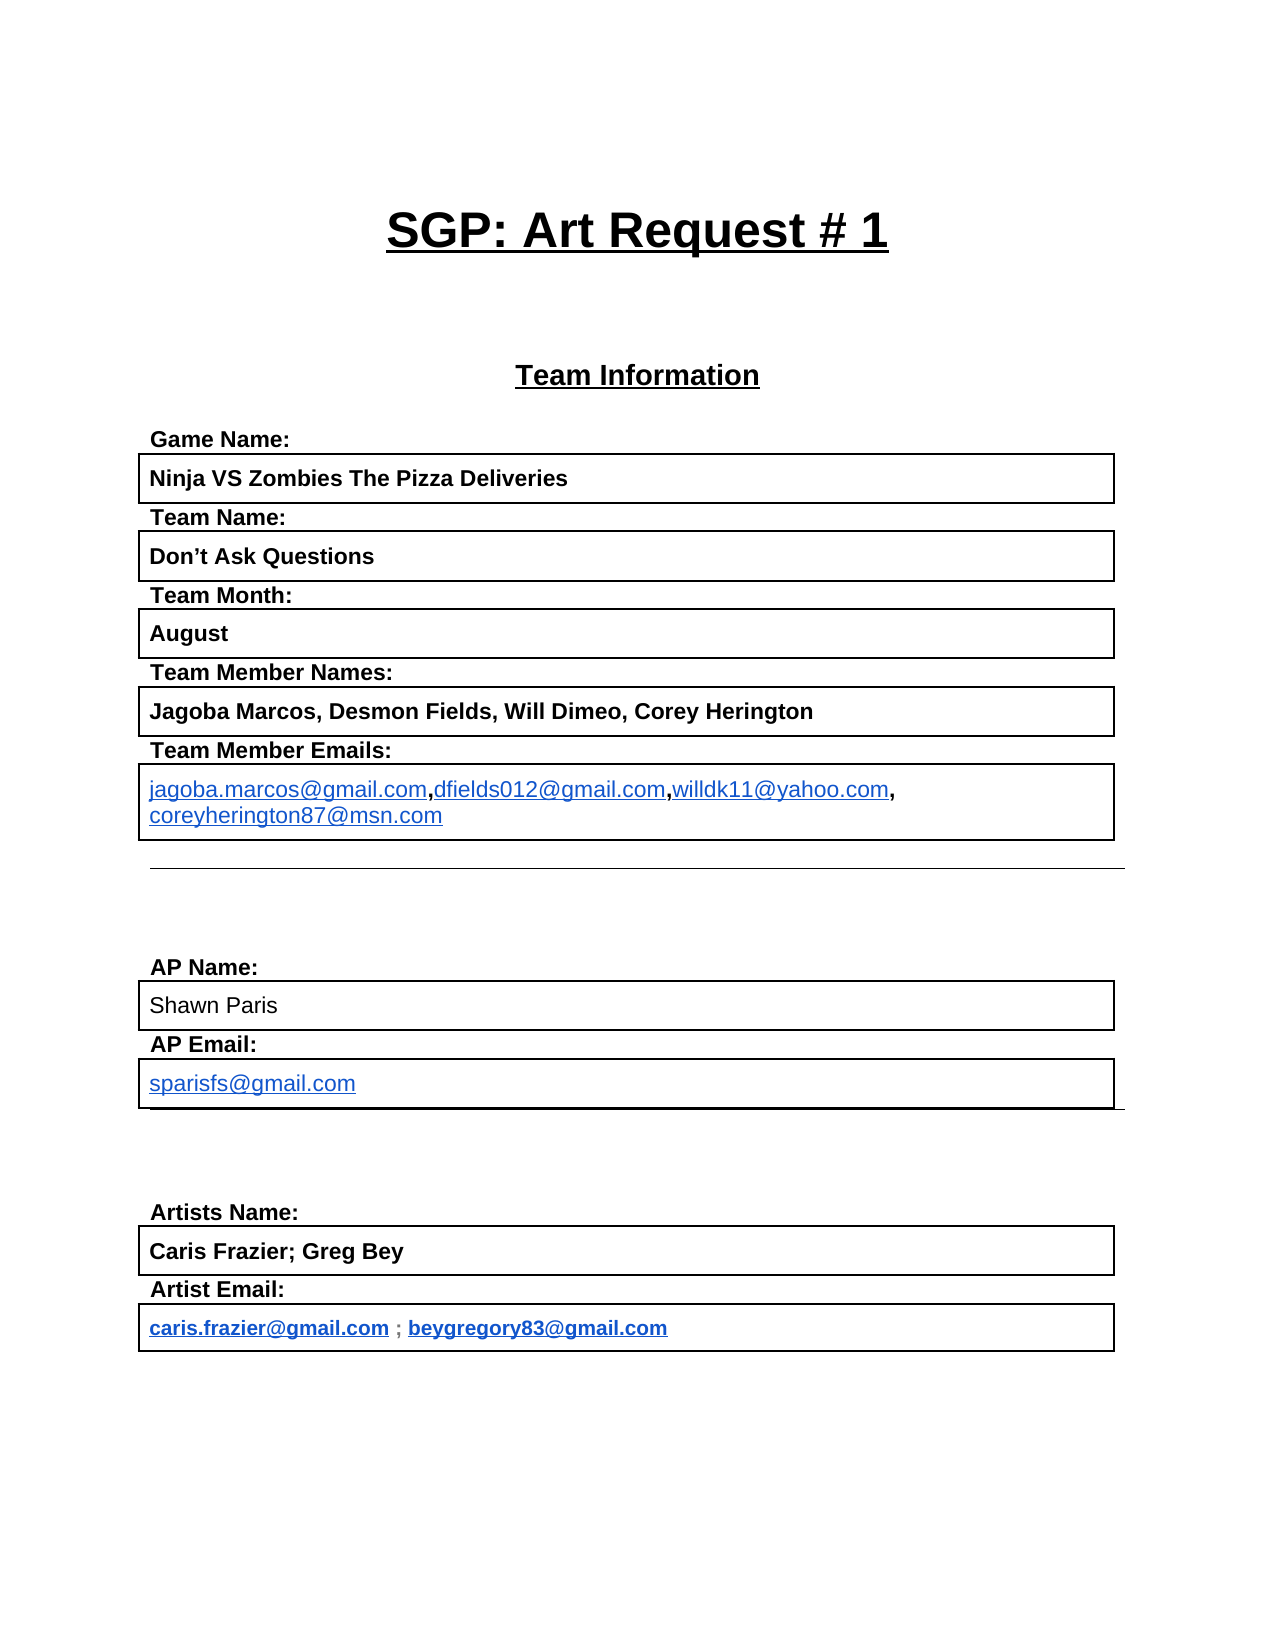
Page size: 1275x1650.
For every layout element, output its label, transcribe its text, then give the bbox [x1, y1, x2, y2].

table_header Caris Frazier; Greg Bey [140, 1227, 1113, 1274]
table_header sparisfs@gmail.com [140, 1060, 1113, 1107]
table_header Don’t Ask Questions [140, 532, 1113, 579]
subtitle SGP: Art Request # 1 [150, 200, 1125, 257]
table_header Ninja VS Zombies The Pizza Deliveries [140, 455, 1113, 502]
subtitle Team Information [150, 358, 1125, 391]
text Team Member Names: [150, 659, 1125, 686]
text AP Name: [150, 953, 1125, 980]
text AP Email: [150, 1031, 1125, 1057]
table_header Jagoba Marcos, Desmon Fields, Will Dimeo, Corey Herington [140, 688, 1113, 735]
text Game Name: [150, 400, 1125, 452]
table_header Shawn Paris [140, 982, 1113, 1029]
text Artists Name: [150, 1172, 1125, 1225]
table_header August [140, 610, 1113, 657]
text Team Month: [150, 582, 1125, 608]
table_header caris.frazier@gmail.com ; beygregory83@gmail.com [140, 1305, 1113, 1350]
text Team Name: [150, 504, 1125, 530]
text Artist Email: [150, 1276, 1125, 1303]
table_header jagoba.marcos@gmail.com,dfields012@gmail.com,willdk11@yahoo.com, coreyherington87@msn.com [140, 765, 1113, 839]
text Team Member Emails: [150, 737, 1125, 763]
